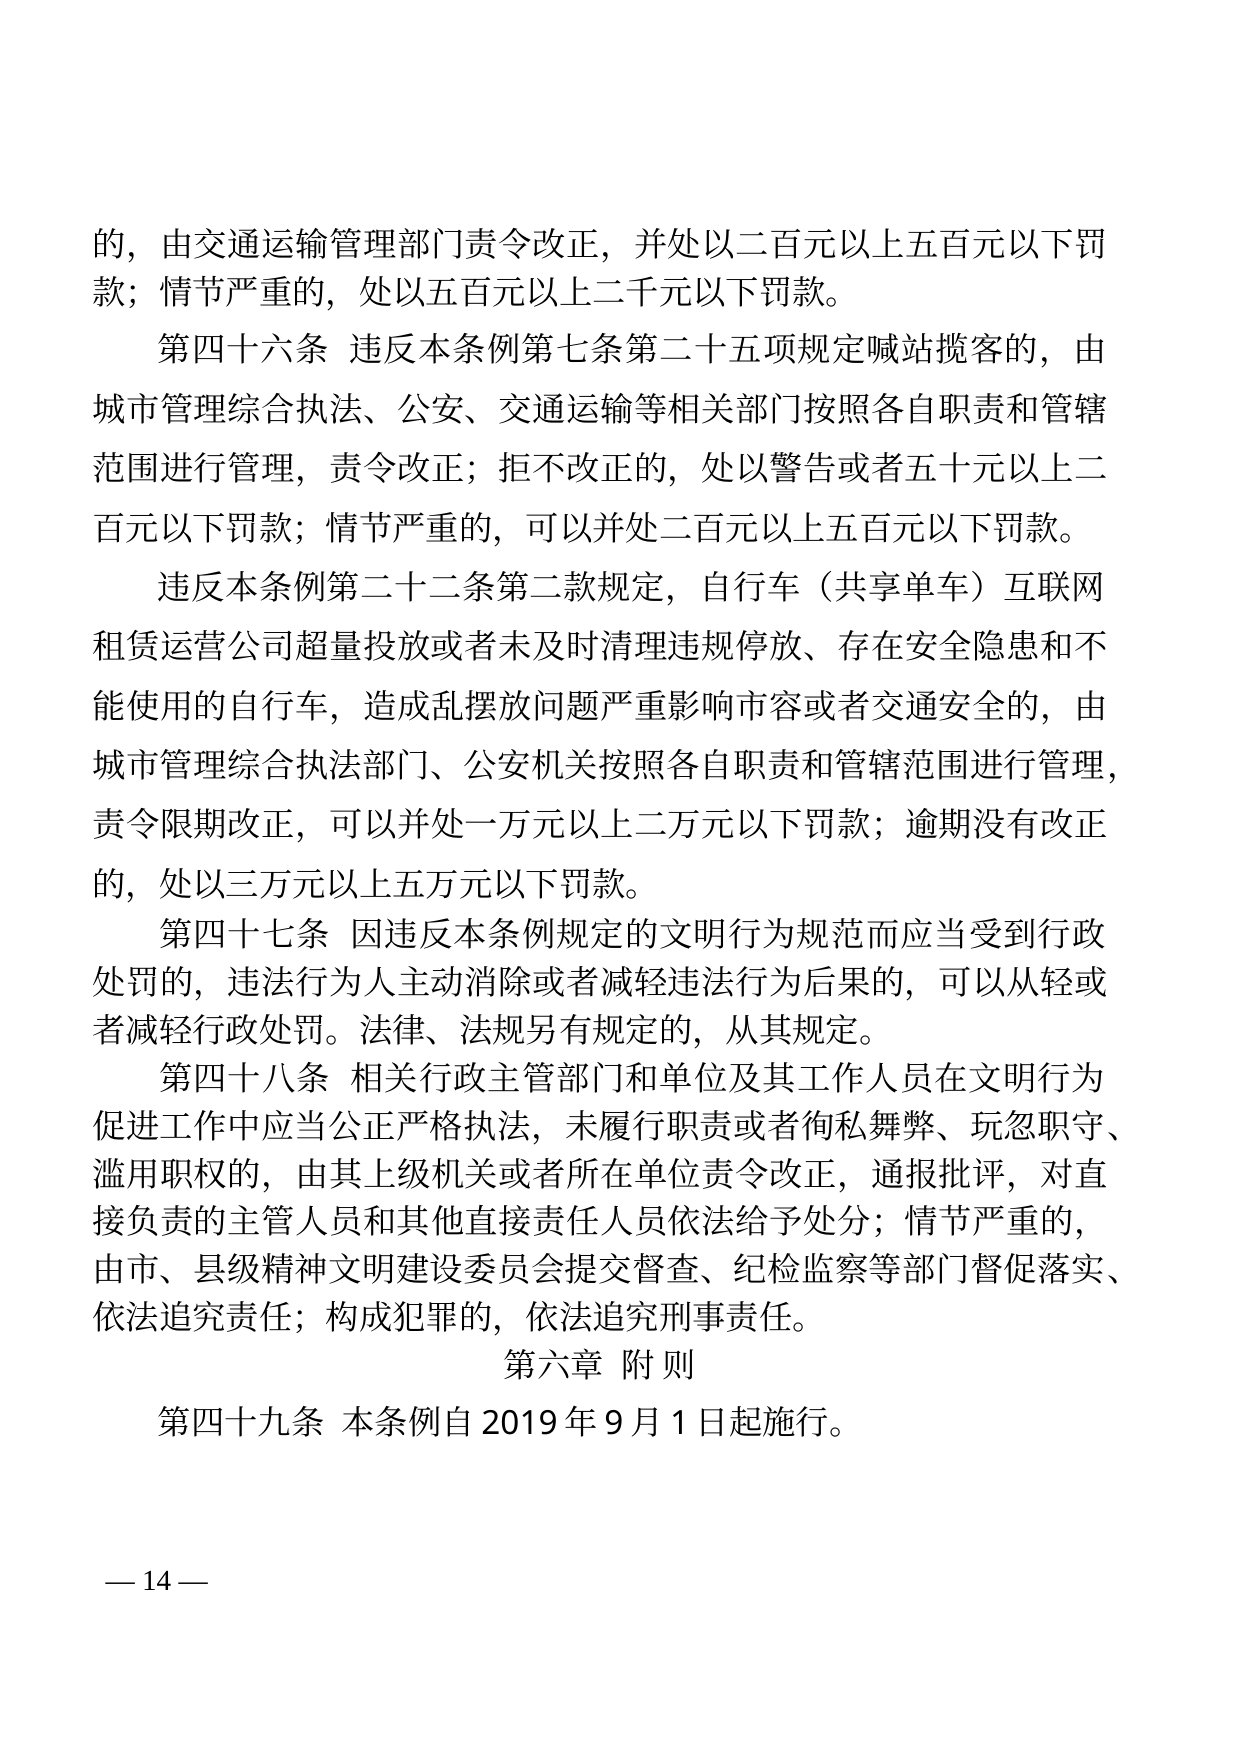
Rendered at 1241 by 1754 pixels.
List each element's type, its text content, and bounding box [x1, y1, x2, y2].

text 第四十七条 因违反本条例规定的文明行为规范而应当受到行政处罚的，违法行为人主动消除或者减轻违法行为后果的，可以从轻或者减轻行政处罚。法律、法规另有规定的，从其规定。 [92, 908, 1107, 1052]
text 第四十九条 本条例自2019年9月1日起施行。 [92, 1387, 1107, 1447]
text 第六章 附 则 [92, 1339, 1107, 1387]
text 违反本条例第二十二条第二款规定，自行车（共享单车）互联网租赁运营公司超量投放或者未及时清理违规停放、存在安全隐患和不能使用的自行车，造成乱摆放问题严重影响市容或者交通安全的，由城市管理综合执法部门、公安机关按照各自职责和管辖范围进行管理，责令限期改正，可以并处一万元以上二万元以下罚款；逾期没有改正的，处以三万元以上五万元以下罚款。 [92, 552, 1107, 908]
text 第四十八条 相关行政主管部门和单位及其工作人员在文明行为促进工作中应当公正严格执法，未履行职责或者徇私舞弊、玩忽职守、滥用职权的，由其上级机关或者所在单位责令改正，通报批评，对直接负责的主管人员和其他直接责任人员依法给予处分；情节严重的，由市、县级精神文明建设委员会提交督查、纪检监察等部门督促落实、依法追究责任；构成犯罪的，依法追究刑事责任。 [92, 1052, 1107, 1339]
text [92, 218, 1107, 314]
text 第四十六条 违反本条例第七条第二十五项规定喊站揽客的，由城市管理综合执法、公安、交通运输等相关部门按照各自职责和管辖范围进行管理，责令改正；拒不改正的，处以警告或者五十元以上二百元以下罚款；情节严重的，可以并处二百元以上五百元以下罚款。 [92, 314, 1107, 552]
